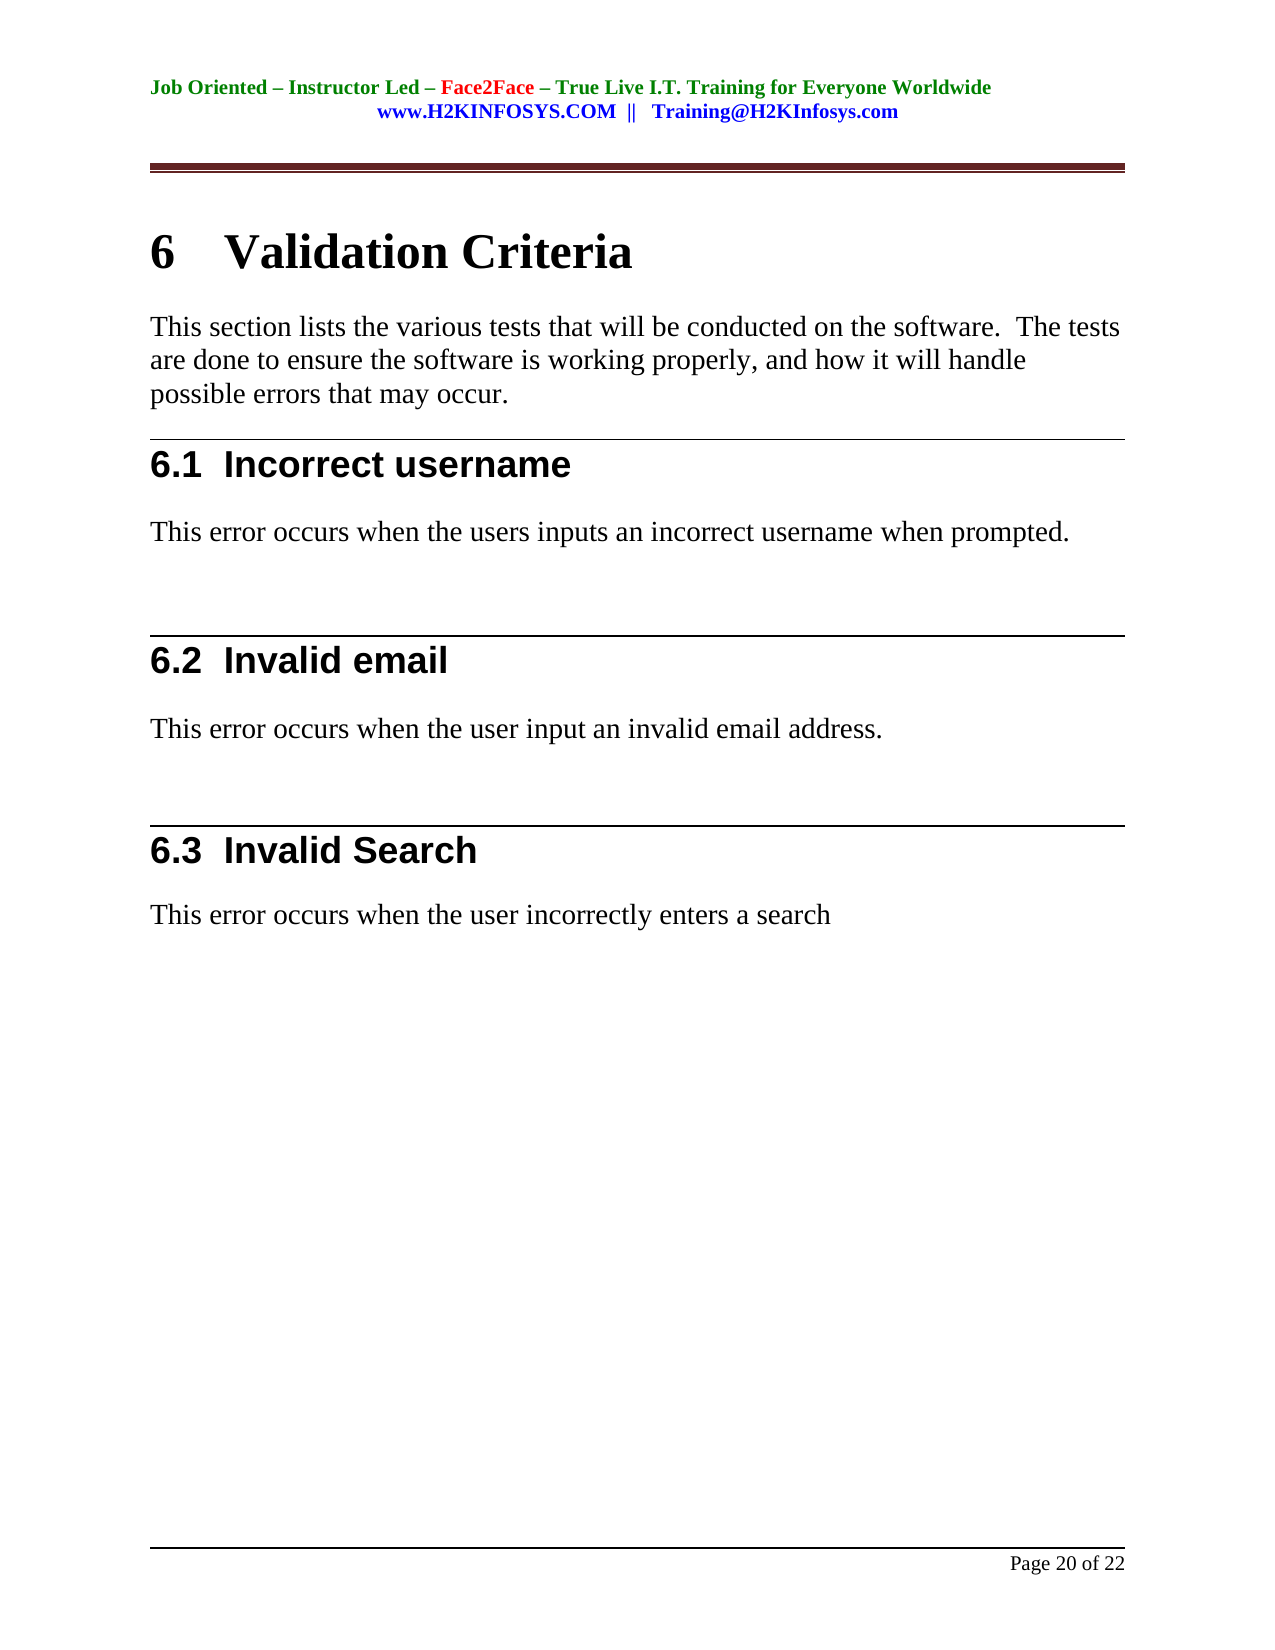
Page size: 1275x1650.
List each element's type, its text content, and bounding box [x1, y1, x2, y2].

subtitle Invalid email [150, 637, 1125, 682]
subtitle Incorrect username [150, 440, 1125, 485]
text This error occurs when the user incorrectly enters a search [150, 897, 1125, 930]
subtitle Invalid Search [150, 827, 1125, 872]
text This error occurs when the users inputs an incorrect username when prompted. [150, 514, 1125, 548]
subtitle Validation Criteria [150, 222, 1125, 279]
text This error occurs when the user input an invalid email address. [150, 711, 1125, 744]
text This section lists the various tests that will be conducted on the software. The tests are done to ensure the software is working properly, and how it will handle possible errors that may occur. [150, 309, 1125, 409]
